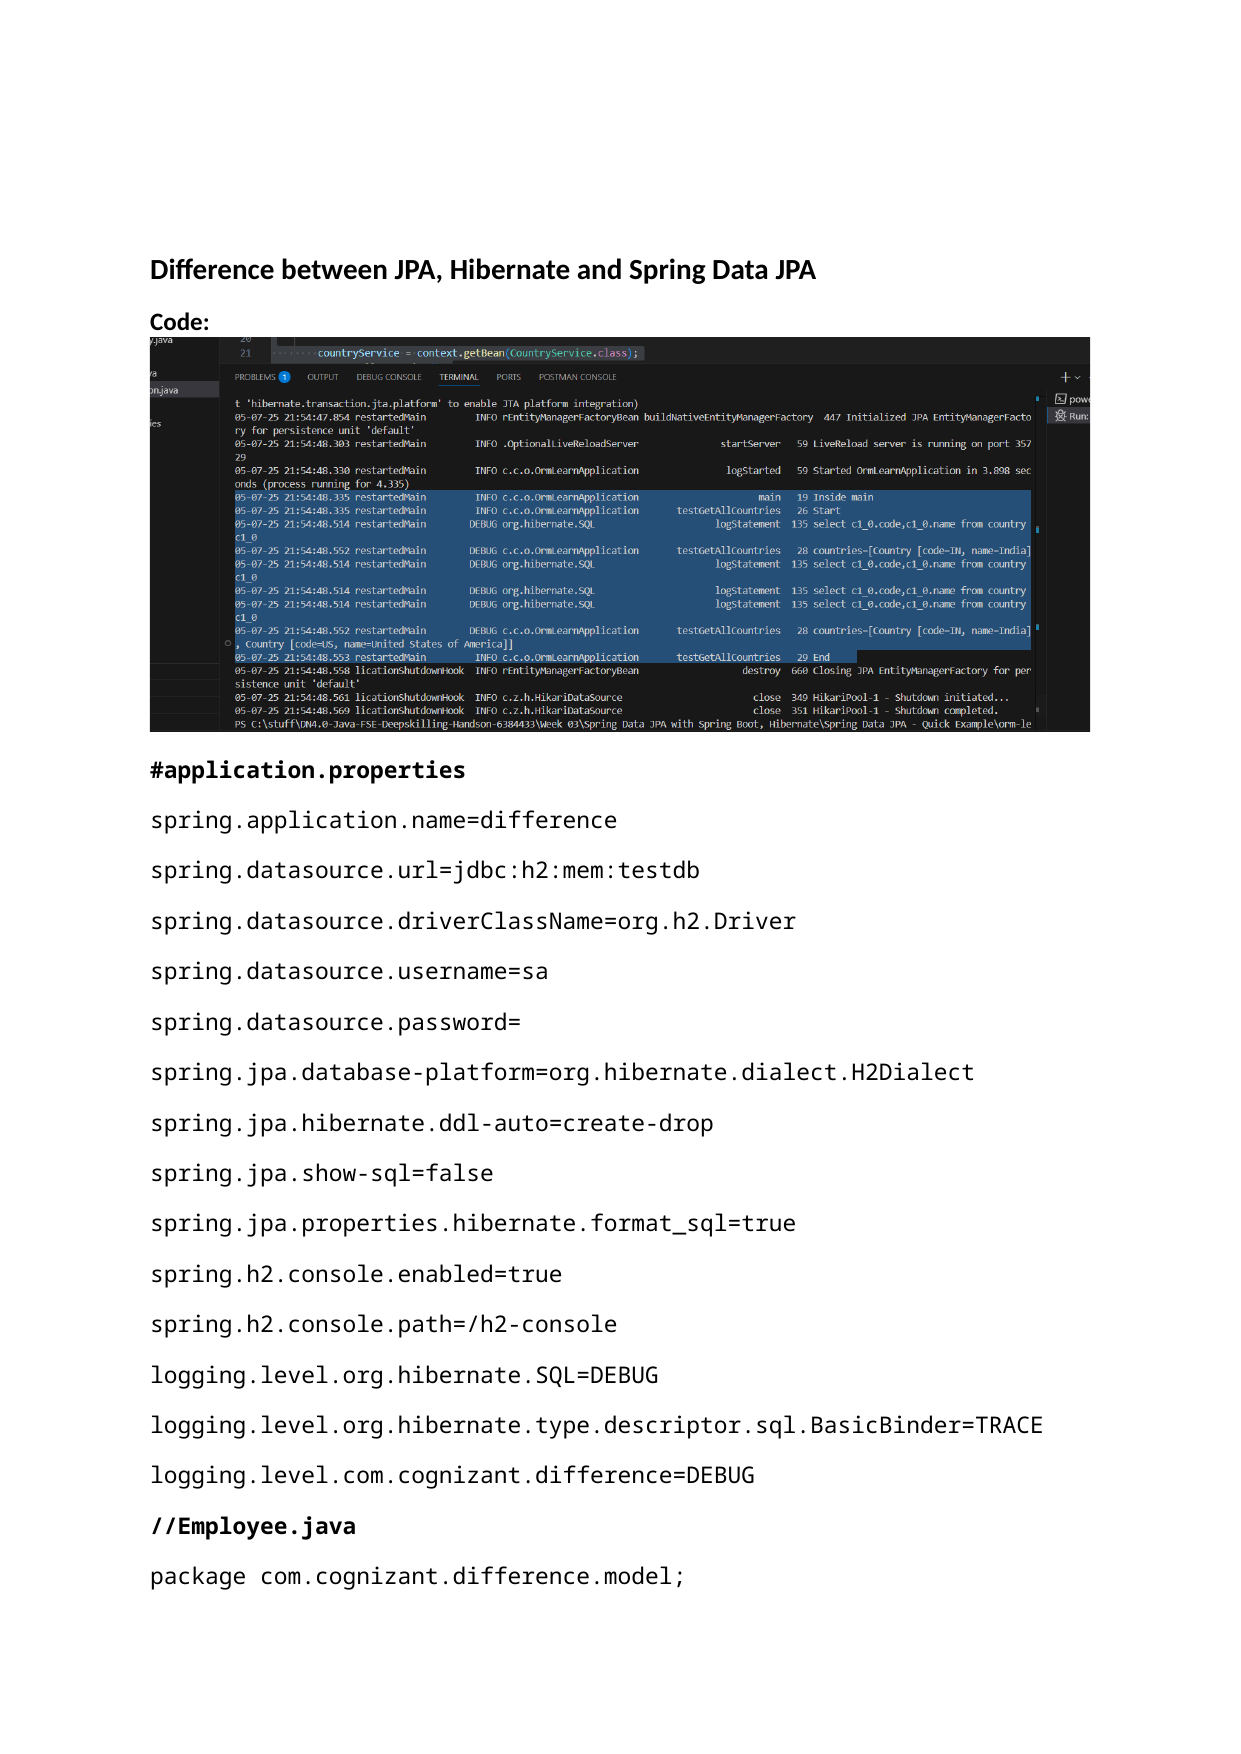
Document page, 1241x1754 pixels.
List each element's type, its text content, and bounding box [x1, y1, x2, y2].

text logging.level.com.cognizant.difference=DEBUG [150, 1459, 1090, 1491]
text spring.h2.console.path=/h2-console [150, 1308, 1090, 1339]
text #application.properties [150, 732, 1090, 785]
text Difference between JPA, Hibernate and Spring Data JPA [150, 251, 1090, 286]
text spring.jpa.hibernate.ddl-auto=create-drop [150, 1107, 1090, 1138]
text spring.datasource.password= [150, 1006, 1090, 1037]
text spring.jpa.show-sql=false [150, 1157, 1090, 1188]
text spring.jpa.database-platform=org.hibernate.dialect.H2Dialect [150, 1056, 1090, 1087]
text Code: [150, 306, 1090, 336]
text logging.level.org.hibernate.SQL=DEBUG [150, 1359, 1090, 1390]
text spring.h2.console.enabled=true [150, 1258, 1090, 1289]
text spring.application.name=difference [150, 804, 1090, 835]
text package com.cognizant.difference.model; [150, 1560, 1090, 1592]
text spring.datasource.url=jdbc:h2:mem:testdb [150, 854, 1090, 886]
picture [149, 337, 1091, 732]
text //Employee.java [150, 1510, 1090, 1541]
text spring.jpa.properties.hibernate.format_sql=true [150, 1207, 1090, 1239]
text spring.datasource.username=sa [150, 955, 1090, 987]
text logging.level.org.hibernate.type.descriptor.sql.BasicBinder=TRACE [150, 1409, 1090, 1440]
text spring.datasource.driverClassName=org.h2.Driver [150, 905, 1090, 936]
